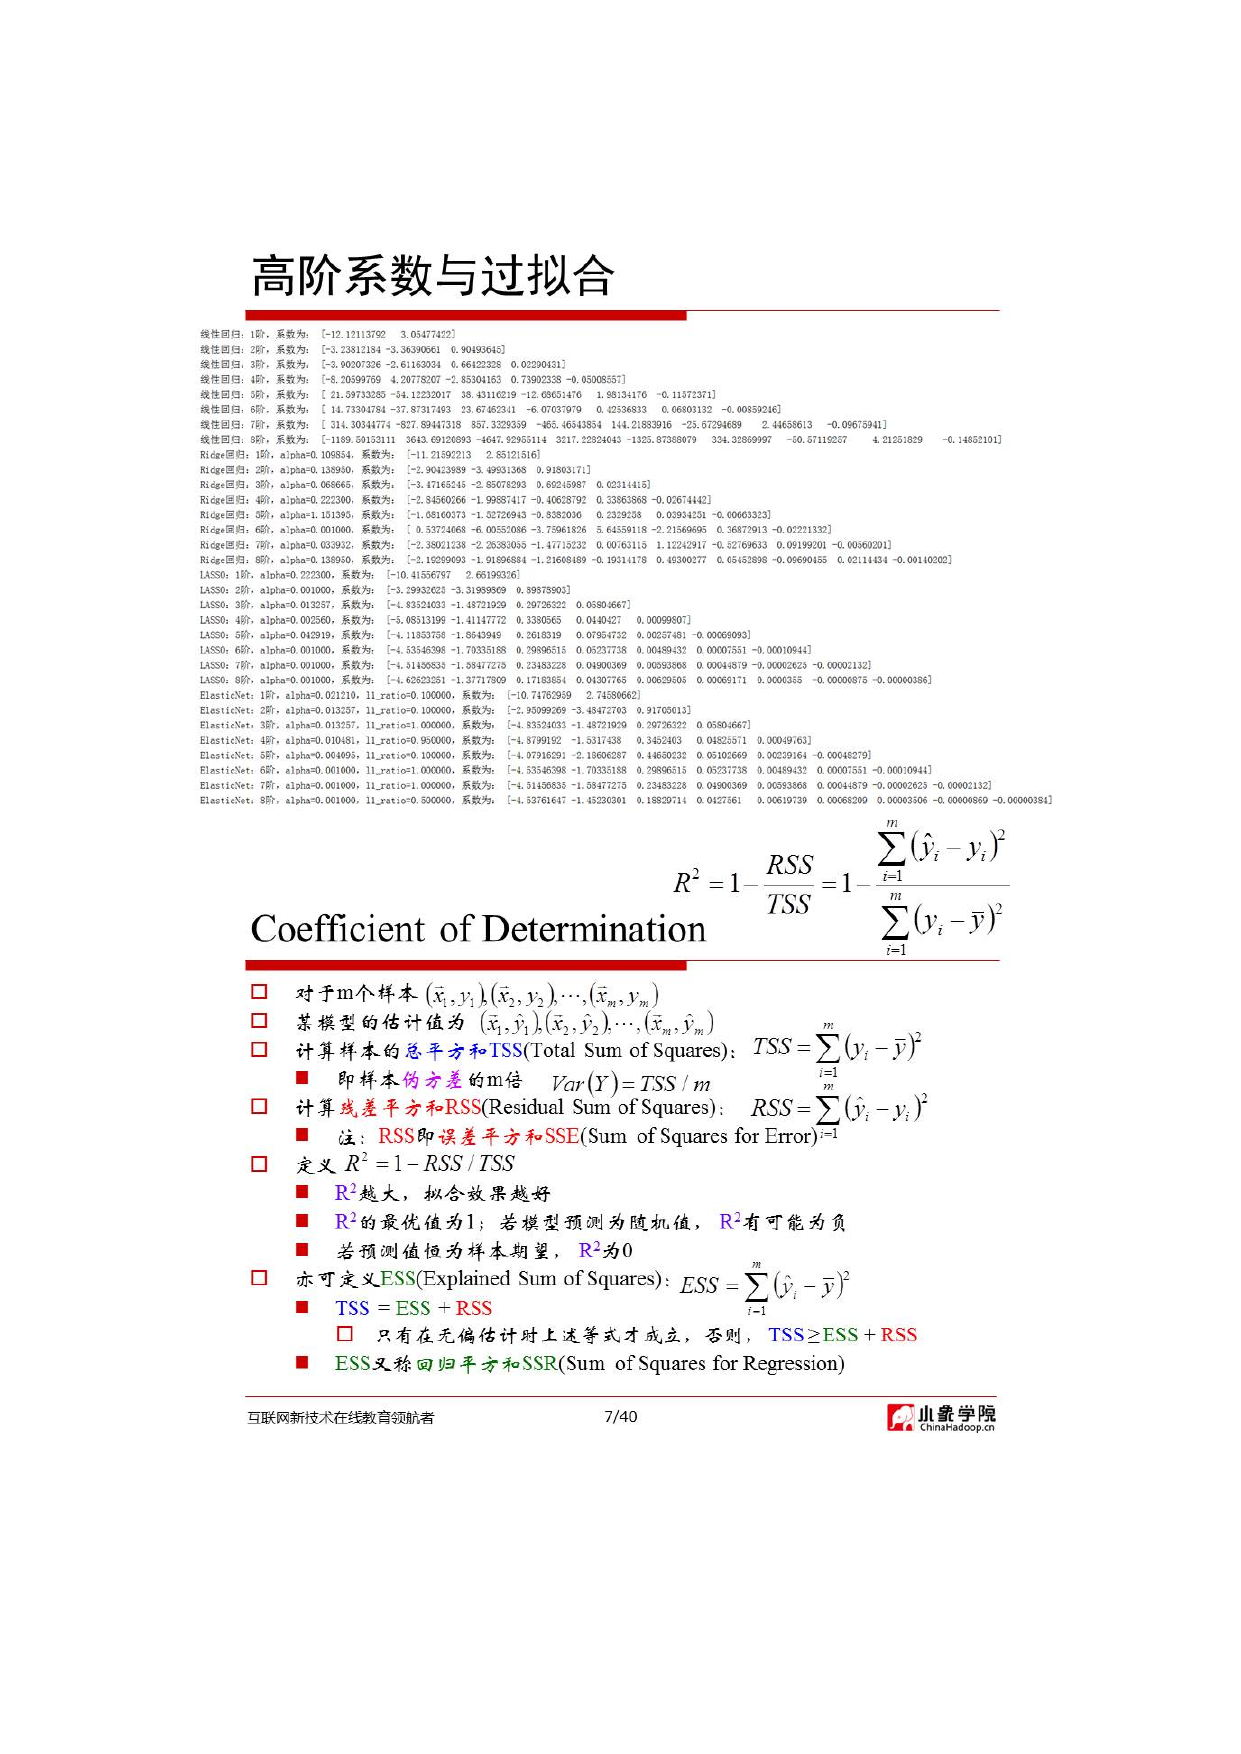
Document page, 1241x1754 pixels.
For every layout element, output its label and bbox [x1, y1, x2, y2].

picture [187, 162, 1053, 811]
picture [187, 812, 1053, 1461]
